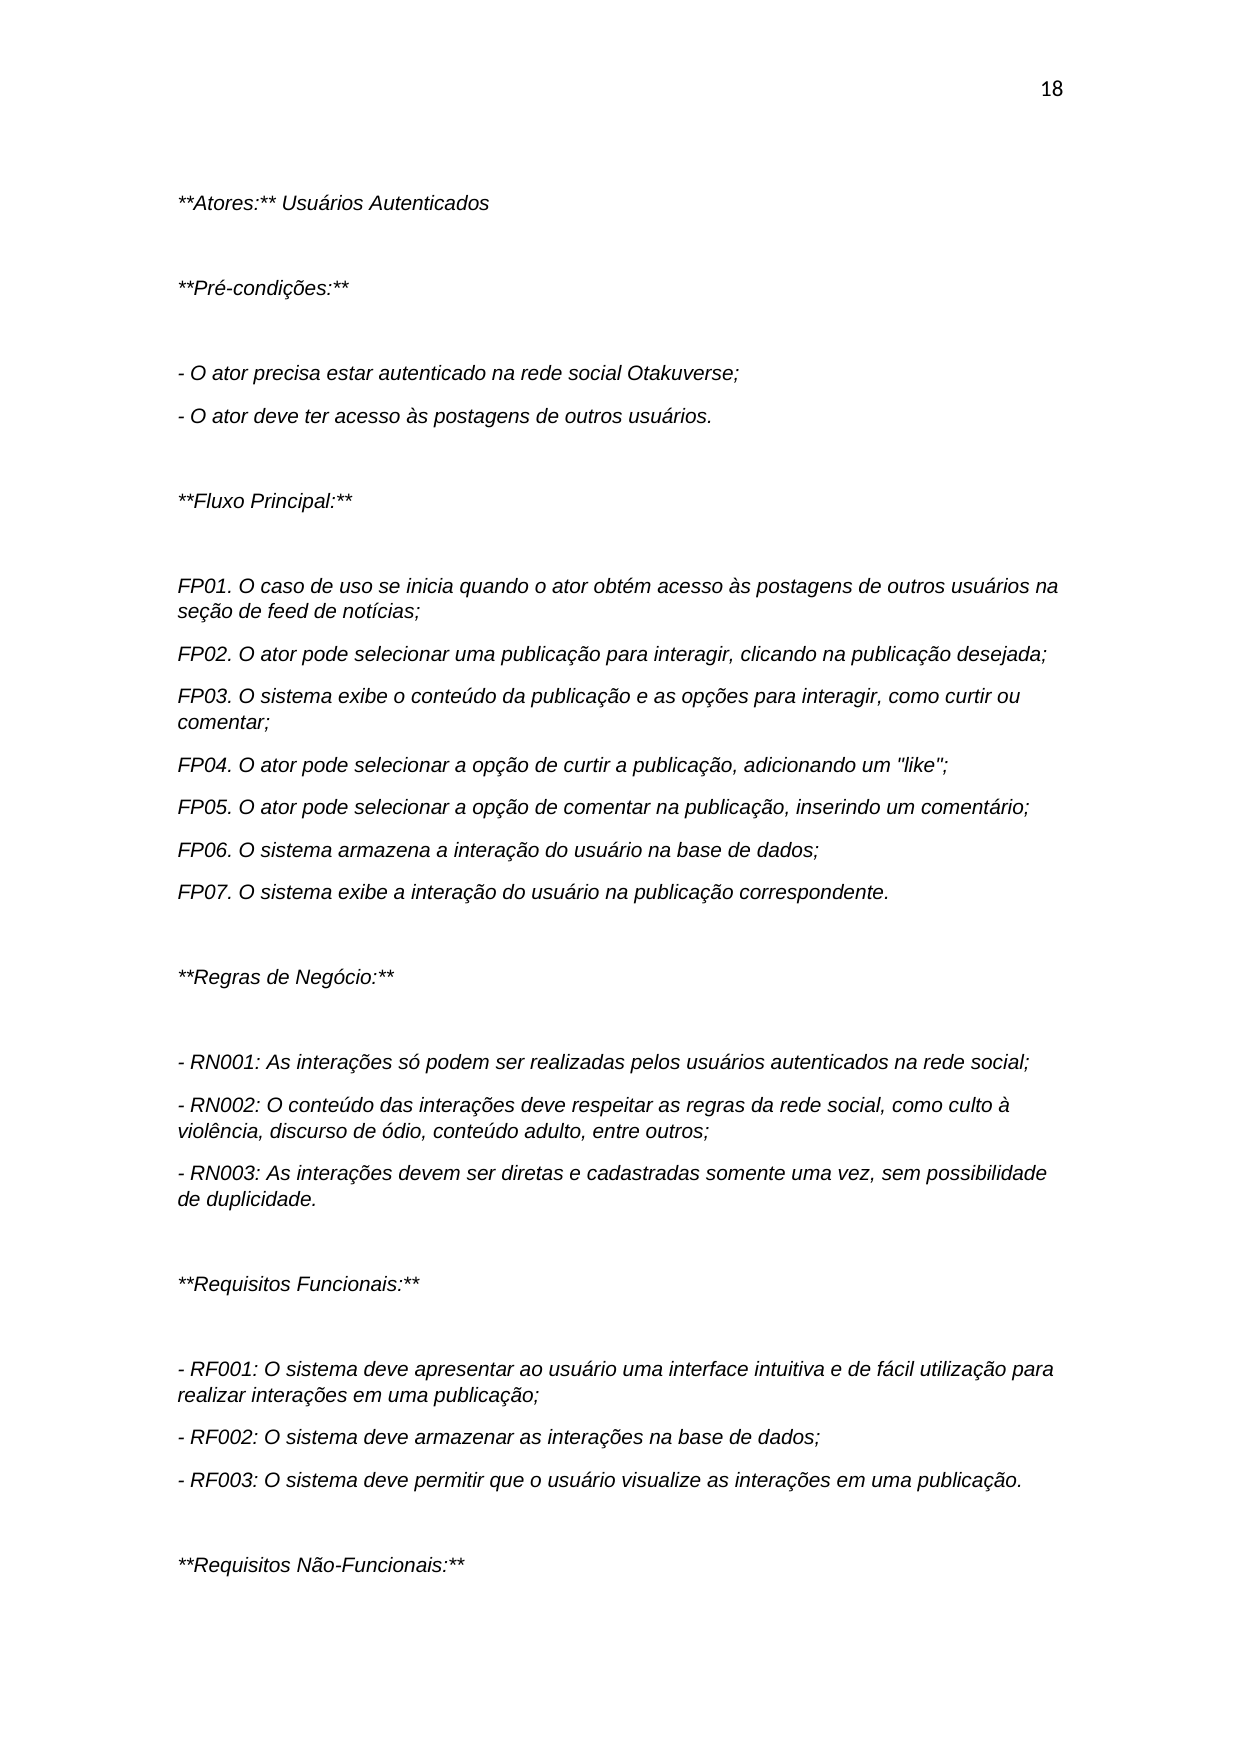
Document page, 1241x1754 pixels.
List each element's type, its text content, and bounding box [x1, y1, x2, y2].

text FP03. O sistema exibe o conteúdo da publicação e as opções para interagir, como curtir ou comentar; [177, 684, 1063, 734]
text - RF001: O sistema deve apresentar ao usuário uma interface intuitiva e de fácil utilização para realizar interações em uma publicação; [177, 1357, 1063, 1407]
text - RF003: O sistema deve permitir que o usuário visualize as interações em uma publicação. [177, 1468, 1063, 1492]
text **Regras de Negócio:** [177, 965, 1063, 989]
text - RF002: O sistema deve armazenar as interações na base de dados; [177, 1425, 1063, 1449]
text FP01. O caso de uso se inicia quando o ator obtém acesso às postagens de outros usuários na seção de feed de notícias; [177, 573, 1063, 623]
text - O ator deve ter acesso às postagens de outros usuários. [177, 403, 1063, 427]
text **Requisitos Funcionais:** [177, 1272, 1063, 1296]
text FP04. O ator pode selecionar a opção de curtir a publicação, adicionando um "like"; [177, 753, 1063, 777]
text FP06. O sistema armazena a interação do usuário na base de dados; [177, 838, 1063, 862]
text FP02. O ator pode selecionar uma publicação para interagir, clicando na publicação desejada; [177, 642, 1063, 666]
text **Fluxo Principal:** [177, 488, 1063, 512]
text FP05. O ator pode selecionar a opção de comentar na publicação, inserindo um comentário; [177, 795, 1063, 819]
text **Atores:** Usuários Autenticados [177, 191, 1063, 215]
text - O ator precisa estar autenticado na rede social Otakuverse; [177, 361, 1063, 385]
text - RN003: As interações devem ser diretas e cadastradas somente uma vez, sem possibilidade de duplicidade. [177, 1161, 1063, 1211]
text - RN002: O conteúdo das interações deve respeitar as regras da rede social, como culto à violência, discurso de ódio, conteúdo adulto, entre outros; [177, 1093, 1063, 1142]
text FP07. O sistema exibe a interação do usuário na publicação correspondente. [177, 880, 1063, 904]
text **Pré-condições:** [177, 276, 1063, 300]
text - RN001: As interações só podem ser realizadas pelos usuários autenticados na rede social; [177, 1050, 1063, 1074]
text **Requisitos Não-Funcionais:** [177, 1553, 1063, 1577]
